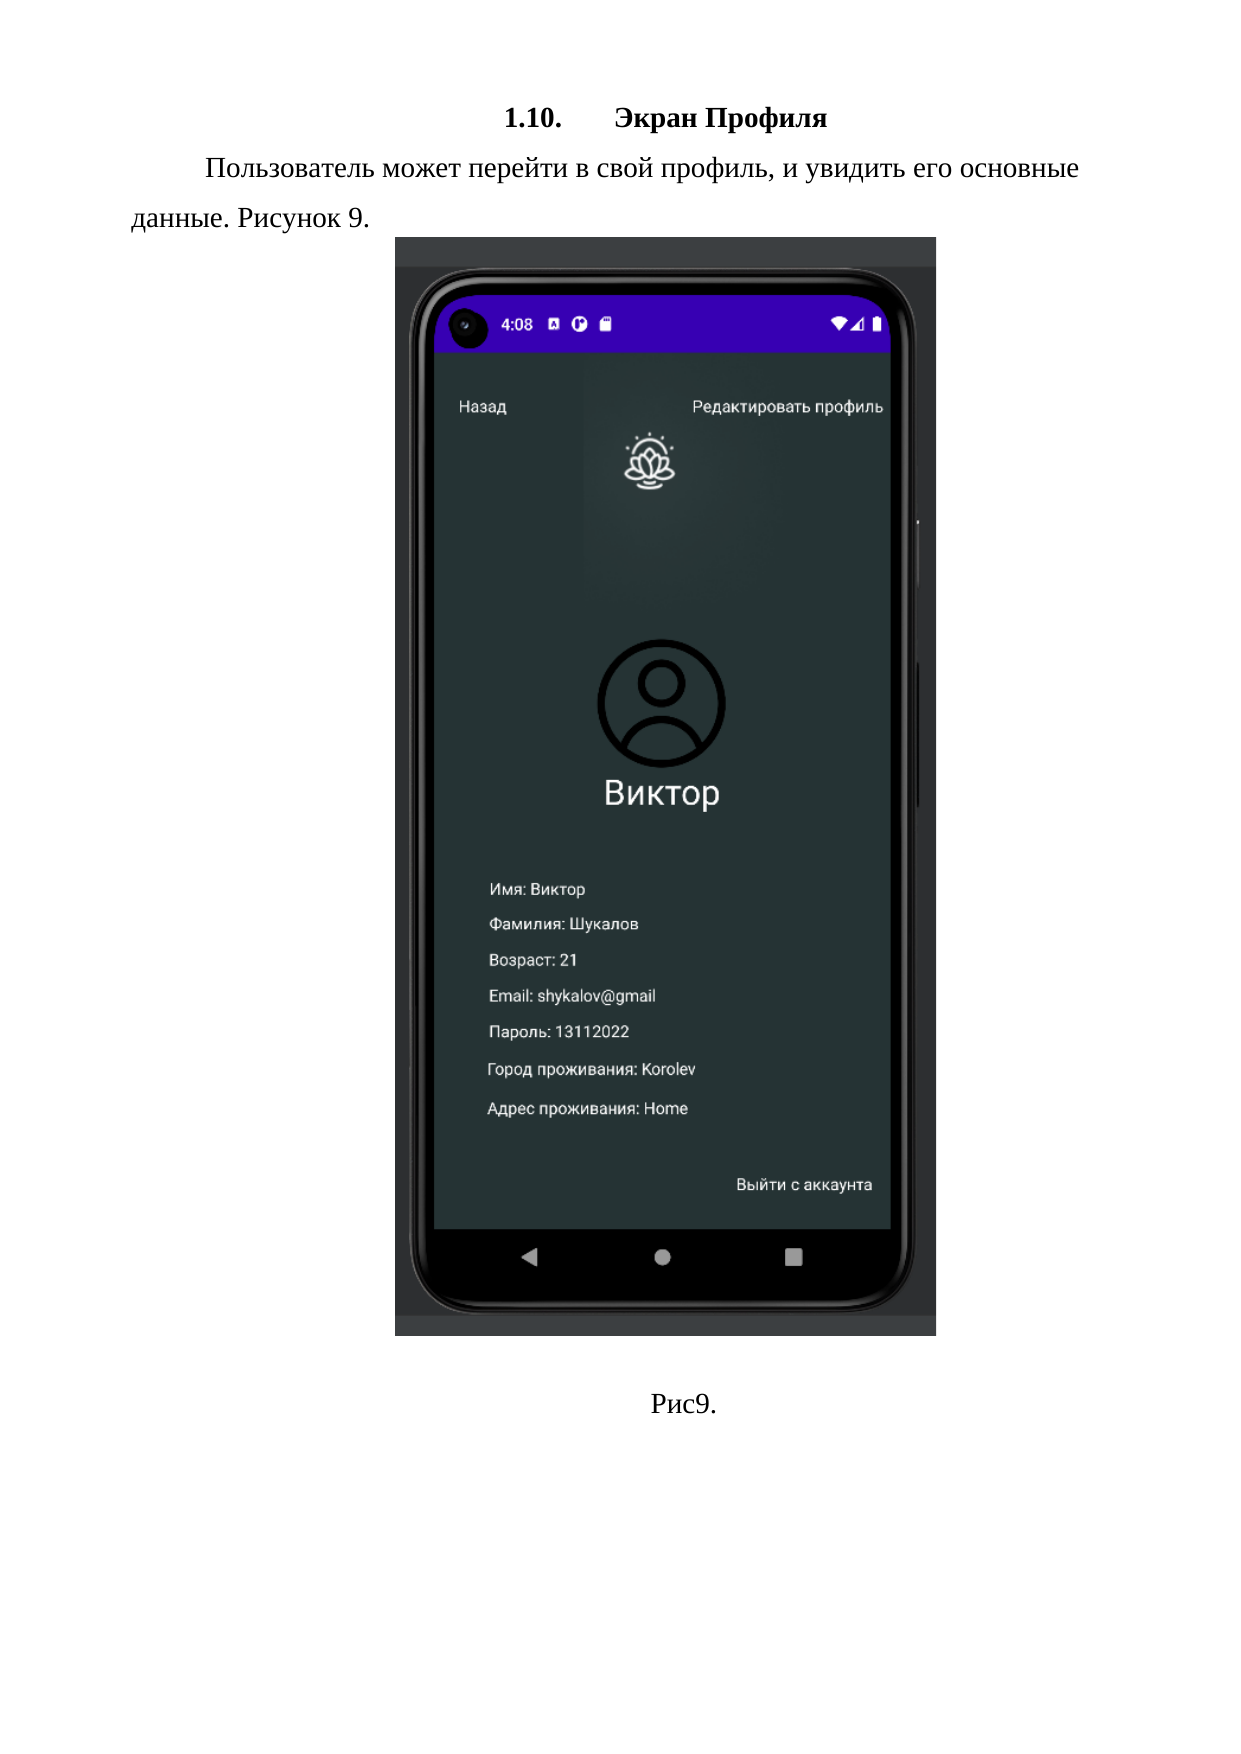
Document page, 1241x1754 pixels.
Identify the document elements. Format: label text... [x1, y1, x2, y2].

picture [395, 237, 937, 1336]
subtitle Экран Профиля [169, 100, 1162, 133]
text Пользователь может перейти в свой профиль, и увидить его основные данные. Рисунок 9. [131, 150, 1162, 234]
